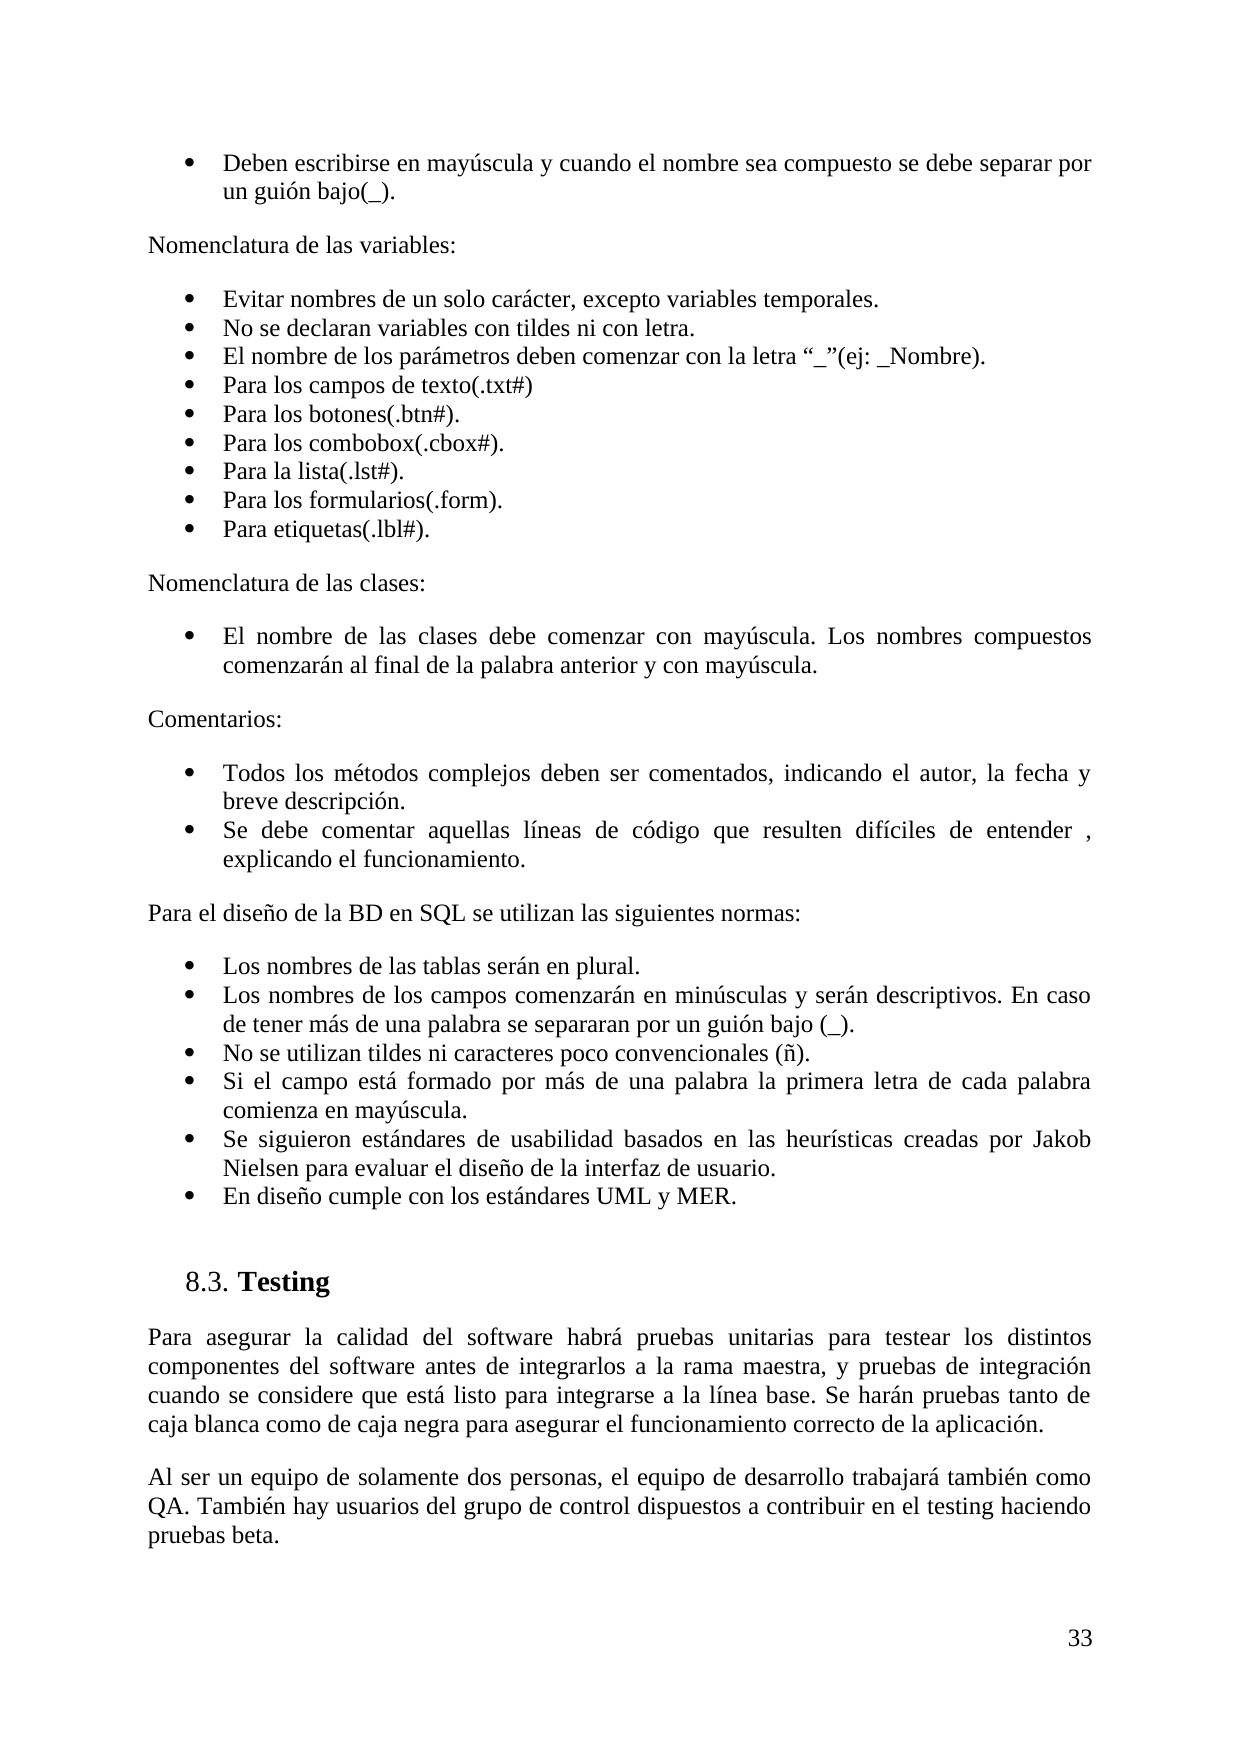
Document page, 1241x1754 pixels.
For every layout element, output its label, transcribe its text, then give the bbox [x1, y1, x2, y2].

list Se siguieron estándares de usabilidad basados en las heurísticas creadas por Jakob Nielsen para evaluar el diseño de la interfaz de usuario. [185, 1124, 1092, 1181]
list Todos los métodos complejos deben ser comentados, indicando el autor, la fecha y breve descripción. [185, 758, 1092, 815]
text Nomenclatura de las clases: [148, 568, 1092, 596]
list No se utilizan tildes ni caracteres poco convencionales (ñ). [185, 1038, 1092, 1066]
list Los nombres de las tablas serán en plural. [185, 951, 1092, 980]
list En diseño cumple con los estándares UML y MER. [185, 1181, 1092, 1210]
list Para los campos de texto(.txt#) [185, 370, 1092, 399]
text Para asegurar la calidad del software habrá pruebas unitarias para testear los distintos componentes del software antes de integrarlos a la rama maestra, y pruebas de integración cuando se considere que está listo para integrarse a la línea base. Se harán pruebas tanto de caja blanca como de caja negra para asegurar el funcionamiento correcto de la aplicación. [148, 1322, 1092, 1437]
list Evitar nombres de un solo carácter, excepto variables temporales. [185, 284, 1092, 313]
list Para los formularios(.form). [185, 485, 1092, 514]
list Los nombres de los campos comenzarán en minúsculas y serán descriptivos. En caso de tener más de una palabra se separaran por un guión bajo (_). [185, 980, 1092, 1038]
list Para los combobox(.cbox#). [185, 428, 1092, 456]
list Deben escribirse en mayúscula y cuando el nombre sea compuesto se debe separar por un guión bajo(_). [185, 148, 1092, 205]
list Para la lista(.lst#). [185, 456, 1092, 485]
list No se declaran variables con tildes ni con letra. [185, 313, 1092, 341]
text Testing [185, 1264, 1092, 1297]
list El nombre de las clases debe comenzar con mayúscula. Los nombres compuestos comenzarán al final de la palabra anterior y con mayúscula. [185, 621, 1092, 679]
text Nomenclatura de las variables: [148, 230, 1092, 259]
text Para el diseño de la BD en SQL se utilizan las siguientes normas: [148, 898, 1092, 926]
list Para etiquetas(.lbl#). [185, 514, 1092, 543]
text Al ser un equipo de solamente dos personas, el equipo de desarrollo trabajará también como QA. También hay usuarios del grupo de control dispuestos a contribuir en el testing haciendo pruebas beta. [148, 1462, 1092, 1549]
list Si el campo está formado por más de una palabra la primera letra de cada palabra comienza en mayúscula. [185, 1066, 1092, 1124]
list Para los botones(.btn#). [185, 399, 1092, 428]
text Comentarios: [148, 704, 1092, 733]
list Se debe comentar aquellas líneas de código que resulten difíciles de entender , explicando el funcionamiento. [185, 815, 1092, 873]
list El nombre de los parámetros deben comenzar con la letra “_”(ej: _Nombre). [185, 341, 1092, 370]
